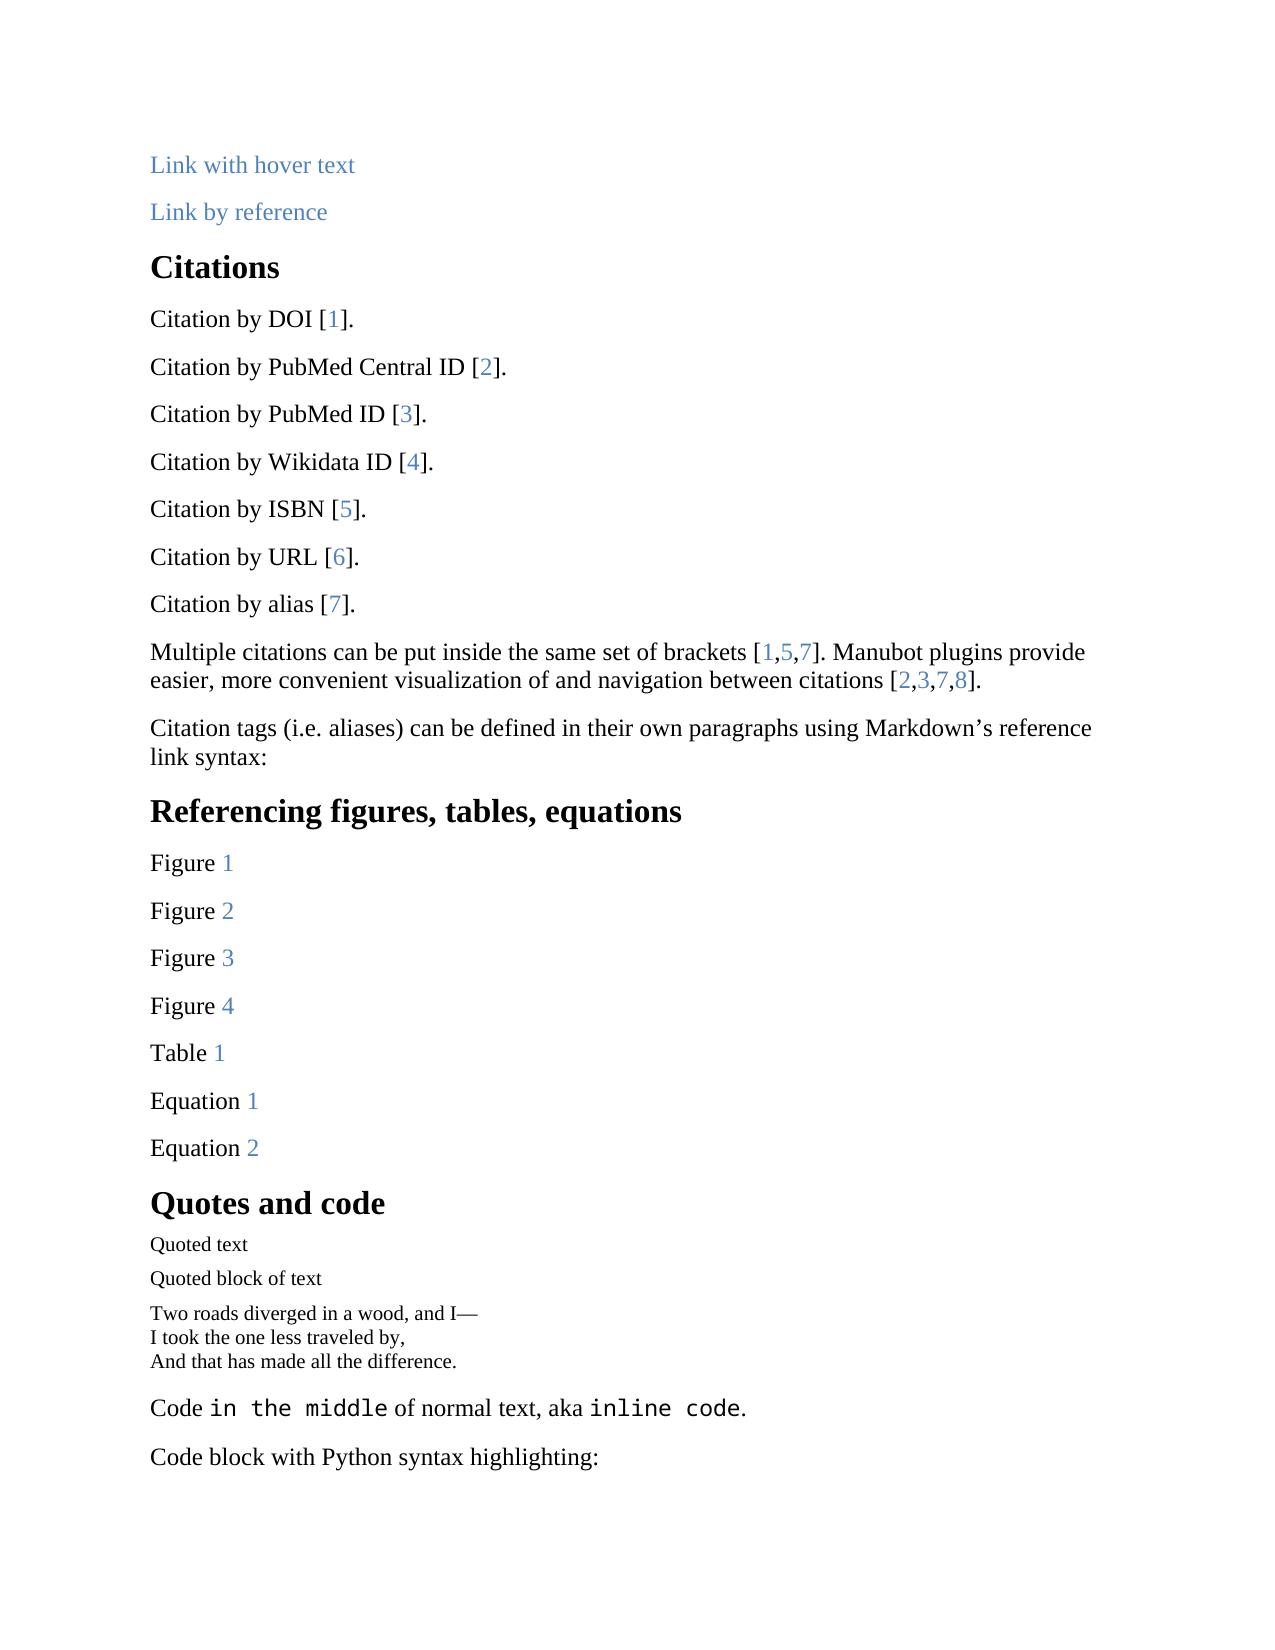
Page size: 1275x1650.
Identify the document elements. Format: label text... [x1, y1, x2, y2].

text Equation 1 [150, 1086, 1125, 1114]
text Two roads diverged in a wood, and I— I took the one less traveled by, And that has made all the difference. [150, 1301, 1125, 1373]
text Citation by PubMed ID [3]. [150, 399, 1125, 428]
text Table 1 [150, 1038, 1125, 1067]
text Multiple citations can be put inside the same set of brackets [1,5,7]. Manubot plugins provide easier, more convenient visualization of and navigation between citations [2,3,7,8]. [150, 637, 1125, 694]
text Figure 2 [150, 896, 1125, 924]
text Citation by PubMed Central ID [2]. [150, 352, 1125, 380]
text Citation by DOI [1]. [150, 304, 1125, 333]
text Figure 4 [150, 991, 1125, 1019]
text Figure 3 [150, 943, 1125, 972]
text Link by reference [150, 197, 1125, 226]
text Quoted block of text [150, 1266, 1125, 1290]
subtitle Citations [150, 247, 1125, 285]
text Figure 1 [150, 848, 1125, 877]
text Code block with Python syntax highlighting: [150, 1442, 1125, 1470]
text Equation 2 [150, 1133, 1125, 1162]
text Code in the middle of normal text, aka inline code. [150, 1392, 1125, 1423]
subtitle Quotes and code [150, 1183, 1125, 1221]
text Link with hover text [150, 150, 1125, 179]
text Citation by ISBN [5]. [150, 494, 1125, 523]
text Quoted text [150, 1232, 1125, 1256]
subtitle Referencing figures, tables, equations [150, 791, 1125, 829]
text Citation by alias [7]. [150, 589, 1125, 618]
text Citation by Wikidata ID [4]. [150, 447, 1125, 475]
text Citation tags (i.e. aliases) can be defined in their own paragraphs using Markdown’s reference link syntax: [150, 713, 1125, 770]
text Citation by URL [6]. [150, 542, 1125, 570]
